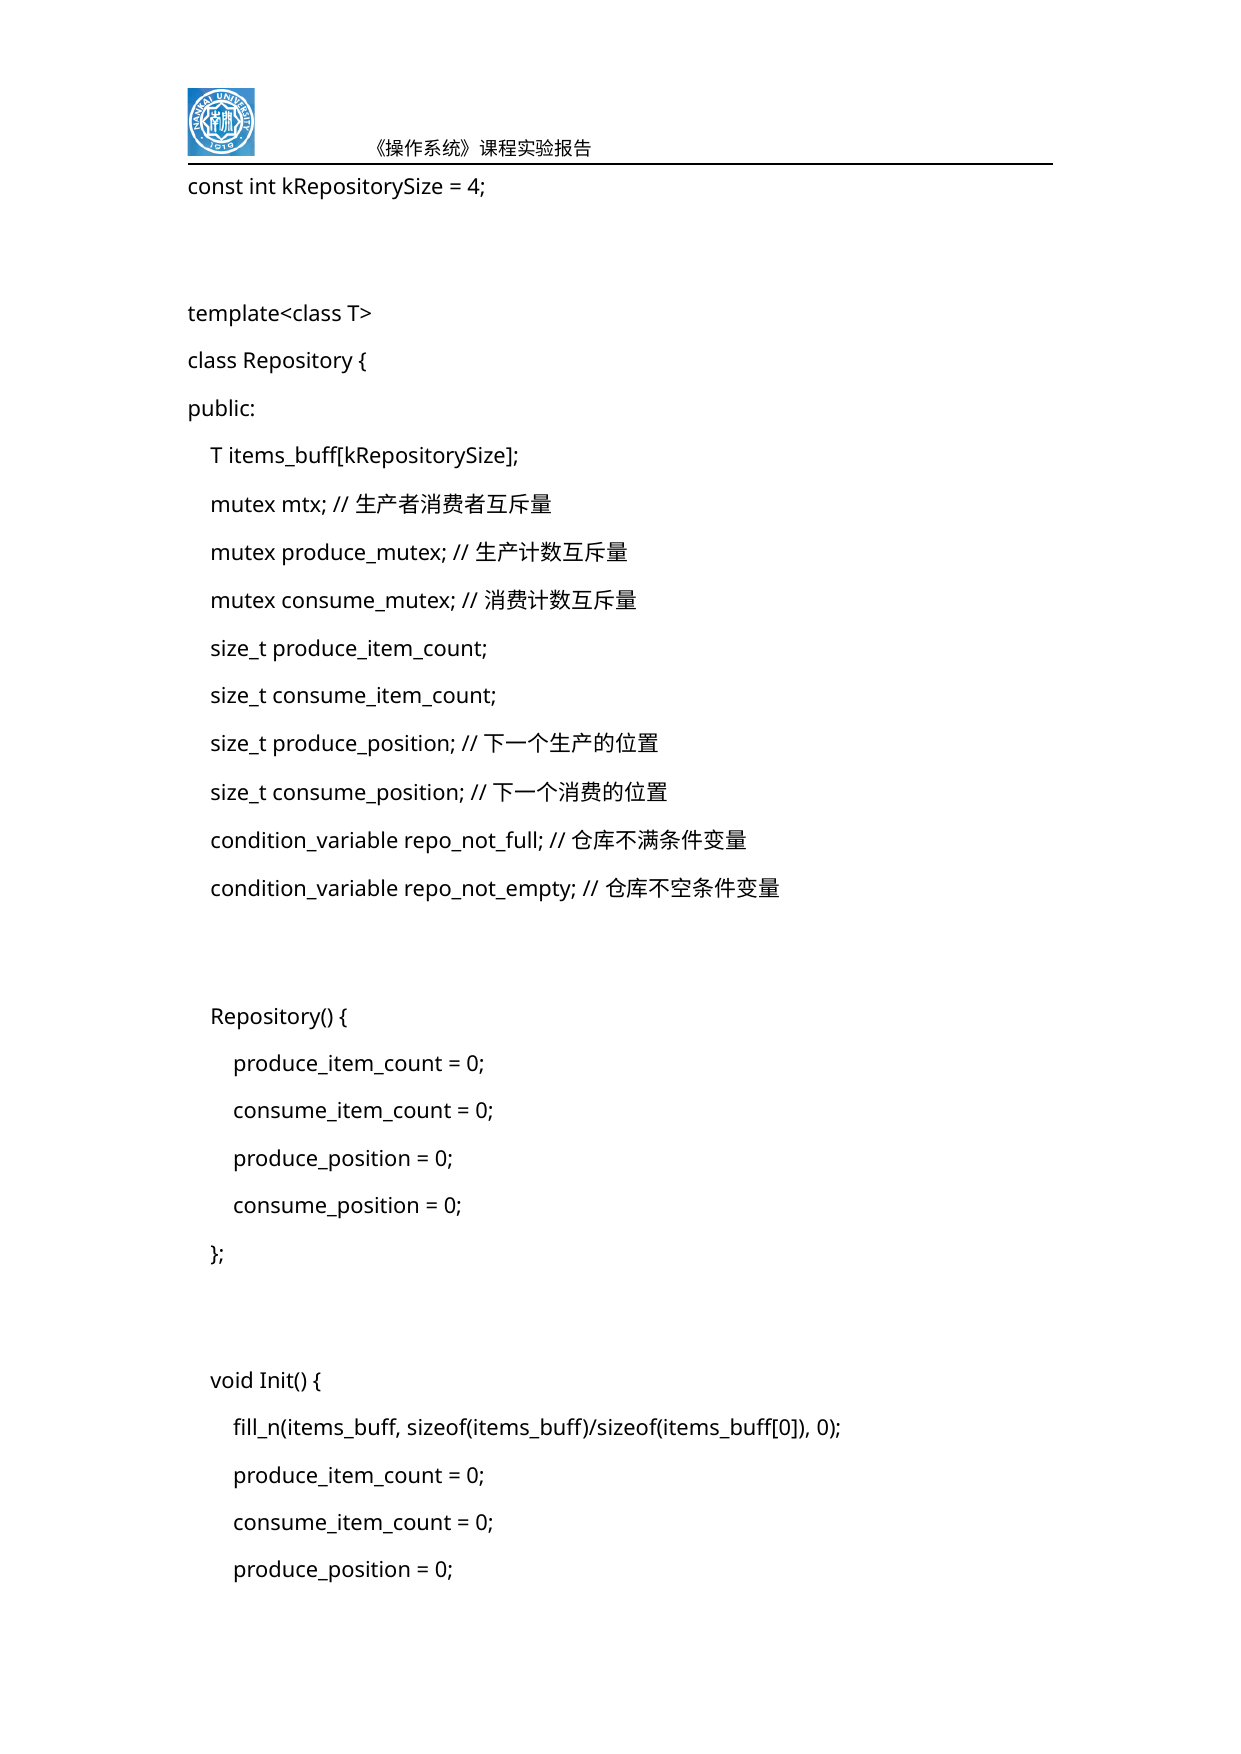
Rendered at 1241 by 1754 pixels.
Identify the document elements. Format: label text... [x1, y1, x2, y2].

text template<class T> [187, 297, 1053, 329]
picture [187, 88, 255, 156]
text mutex produce_mutex; // 生产计数互斥量 [187, 534, 1053, 567]
text size_t produce_item_count; [187, 631, 1053, 664]
text T items_buff[kRepositorySize]; [187, 439, 1053, 471]
text void Init() { [187, 1363, 1053, 1396]
text condition_variable repo_not_empty; // 仓库不空条件变量 [187, 871, 1053, 903]
text Repository() { [187, 999, 1053, 1032]
text size_t consume_item_count; [187, 679, 1053, 711]
text public: [187, 391, 1053, 424]
text consume_position = 0; [187, 1189, 1053, 1221]
text produce_item_count = 0; [187, 1047, 1053, 1079]
text size_t produce_position; // 下一个生产的位置 [187, 726, 1053, 758]
text produce_item_count = 0; [187, 1458, 1053, 1491]
text produce_position = 0; [187, 1141, 1053, 1174]
text consume_item_count = 0; [187, 1094, 1053, 1127]
text produce_position = 0; [187, 1553, 1053, 1586]
text }; [187, 1236, 1053, 1269]
text fill_n(items_buff, sizeof(items_buff)/sizeof(items_buff[0]), 0); [187, 1411, 1053, 1443]
text class Repository { [187, 344, 1053, 377]
text size_t consume_position; // 下一个消费的位置 [187, 774, 1053, 807]
text mutex consume_mutex; // 消费计数互斥量 [187, 583, 1053, 615]
text consume_item_count = 0; [187, 1506, 1053, 1538]
text condition_variable repo_not_full; // 仓库不满条件变量 [187, 823, 1053, 855]
text mutex mtx; // 生产者消费者互斥量 [187, 486, 1053, 519]
text const int kRepositorySize = 4; [187, 169, 1053, 202]
